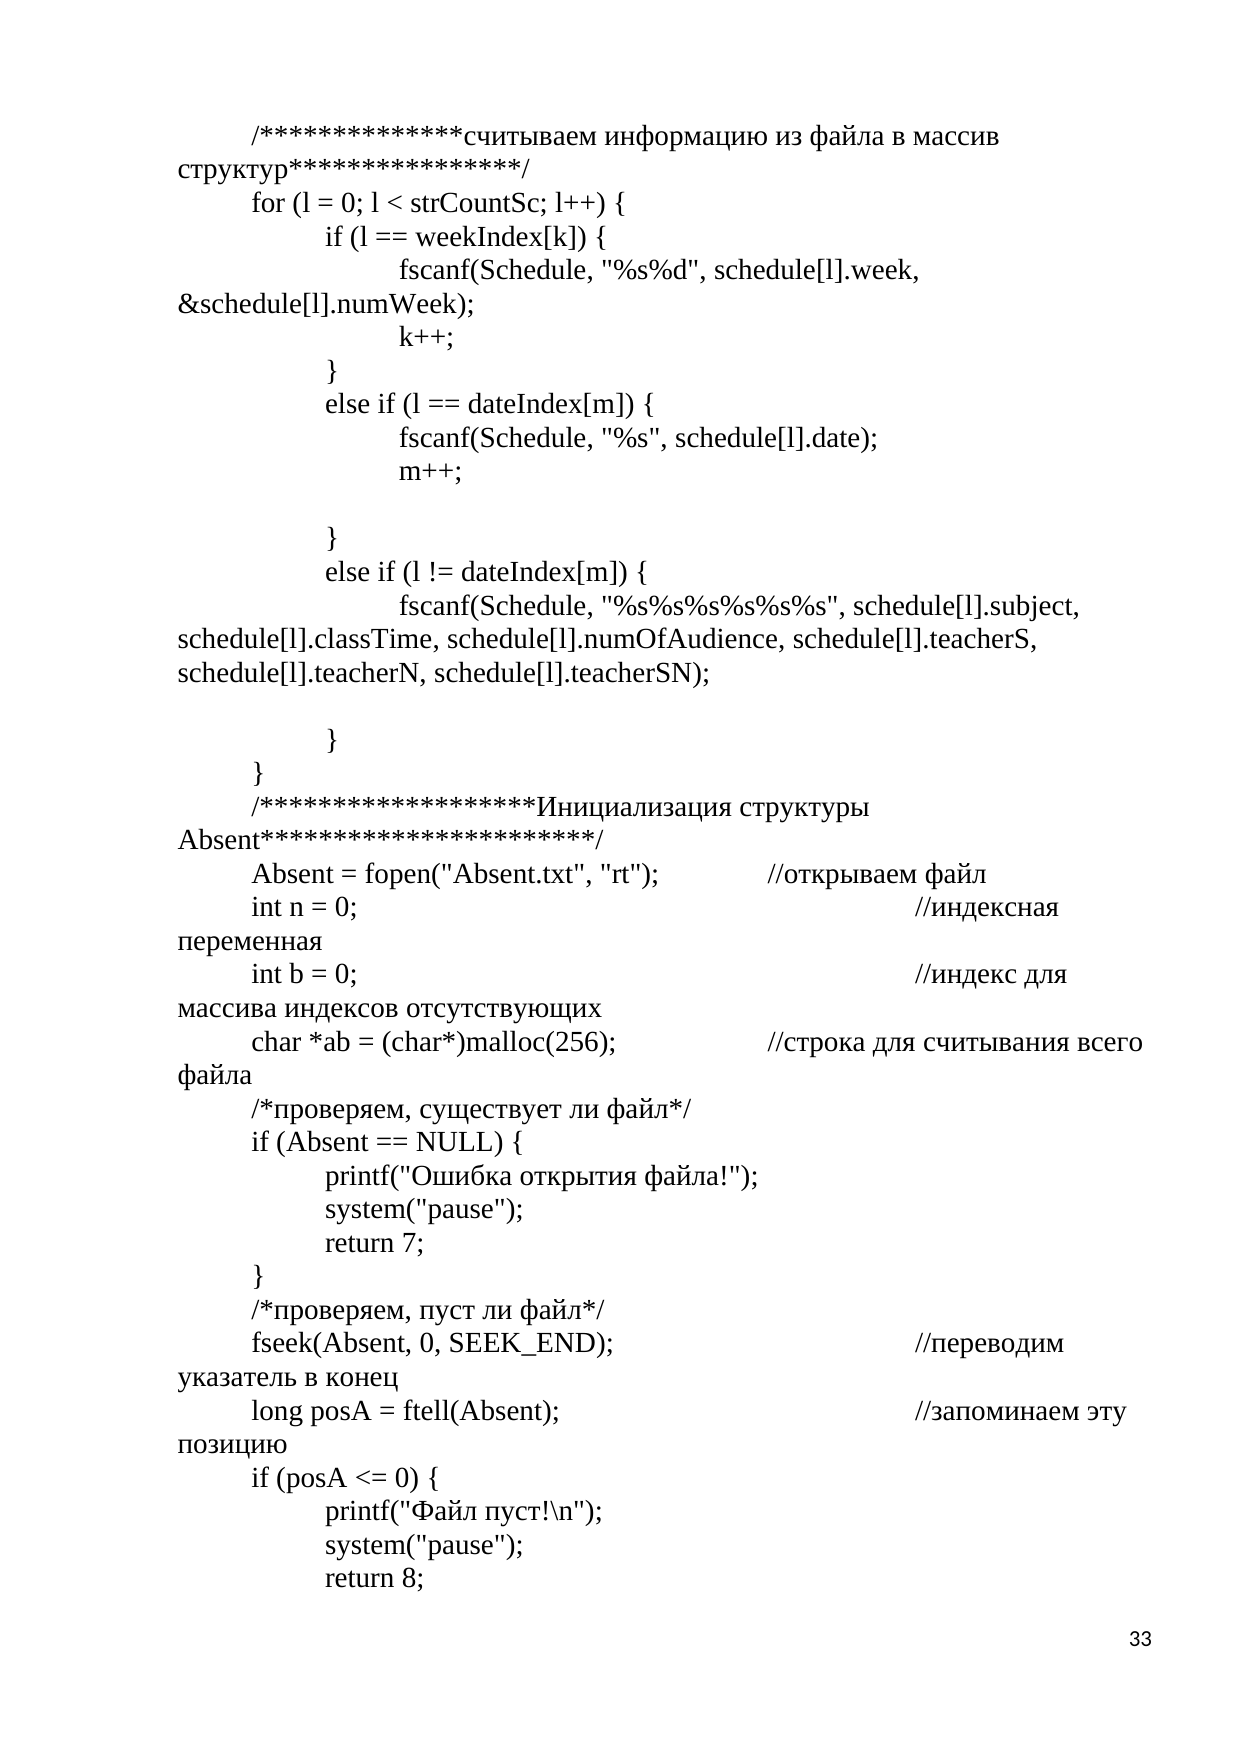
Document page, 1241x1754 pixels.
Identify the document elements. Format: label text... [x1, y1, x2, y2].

text fscanf(Schedule, "%s%s%s%s%s%s", schedule[l].subject, schedule[l].classTime, schedule[l].numOfAudience, schedule[l].teacherS, schedule[l].teacherN, schedule[l].teacherSN); [177, 588, 1152, 688]
text } [177, 521, 1152, 554]
text int n = 0; //индексная переменная [177, 889, 1152, 957]
text return 7; [177, 1225, 1152, 1258]
text int b = 0; //индекс для массива индексов отсутствующих [177, 957, 1152, 1024]
text char *ab = (char*)malloc(256); //строка для считывания всего файла [177, 1024, 1152, 1091]
text fscanf(Schedule, "%s", schedule[l].date); [177, 420, 1152, 453]
text /*проверяем, существует ли файл*/ [177, 1091, 1152, 1124]
text /**************считываем информацию из файла в массив структур****************/ [177, 118, 1152, 185]
text system("pause"); [177, 1191, 1152, 1225]
text printf("Ошибка открытия файла!"); [177, 1158, 1152, 1191]
text k++; [177, 319, 1152, 353]
text if (posA <= 0) { [177, 1460, 1152, 1493]
text if (l == weekIndex[k]) { [177, 219, 1152, 252]
text Absent = fopen("Absent.txt", "rt"); //открываем файл [177, 856, 1152, 889]
text /*******************Инициализация структуры Absent***********************/ [177, 789, 1152, 856]
text /*проверяем, пуст ли файл*/ [177, 1292, 1152, 1326]
text if (Absent == NULL) { [177, 1124, 1152, 1158]
text m++; [177, 453, 1152, 487]
text } [177, 722, 1152, 755]
text return 8; [177, 1560, 1152, 1594]
text } [177, 353, 1152, 386]
text system("pause"); [177, 1527, 1152, 1560]
text else if (l == dateIndex[m]) { [177, 386, 1152, 420]
text } [177, 755, 1152, 789]
text else if (l != dateIndex[m]) { [177, 554, 1152, 588]
text for (l = 0; l < strCountSc; l++) { [177, 185, 1152, 219]
text printf("Файл пуст!\n"); [177, 1493, 1152, 1527]
text fscanf(Schedule, "%s%d", schedule[l].week, &schedule[l].numWeek); [177, 252, 1152, 319]
text long posA = ftell(Absent); //запоминаем эту позицию [177, 1393, 1152, 1460]
text } [177, 1258, 1152, 1292]
text fseek(Absent, 0, SEEK_END); //переводим указатель в конец [177, 1326, 1152, 1393]
